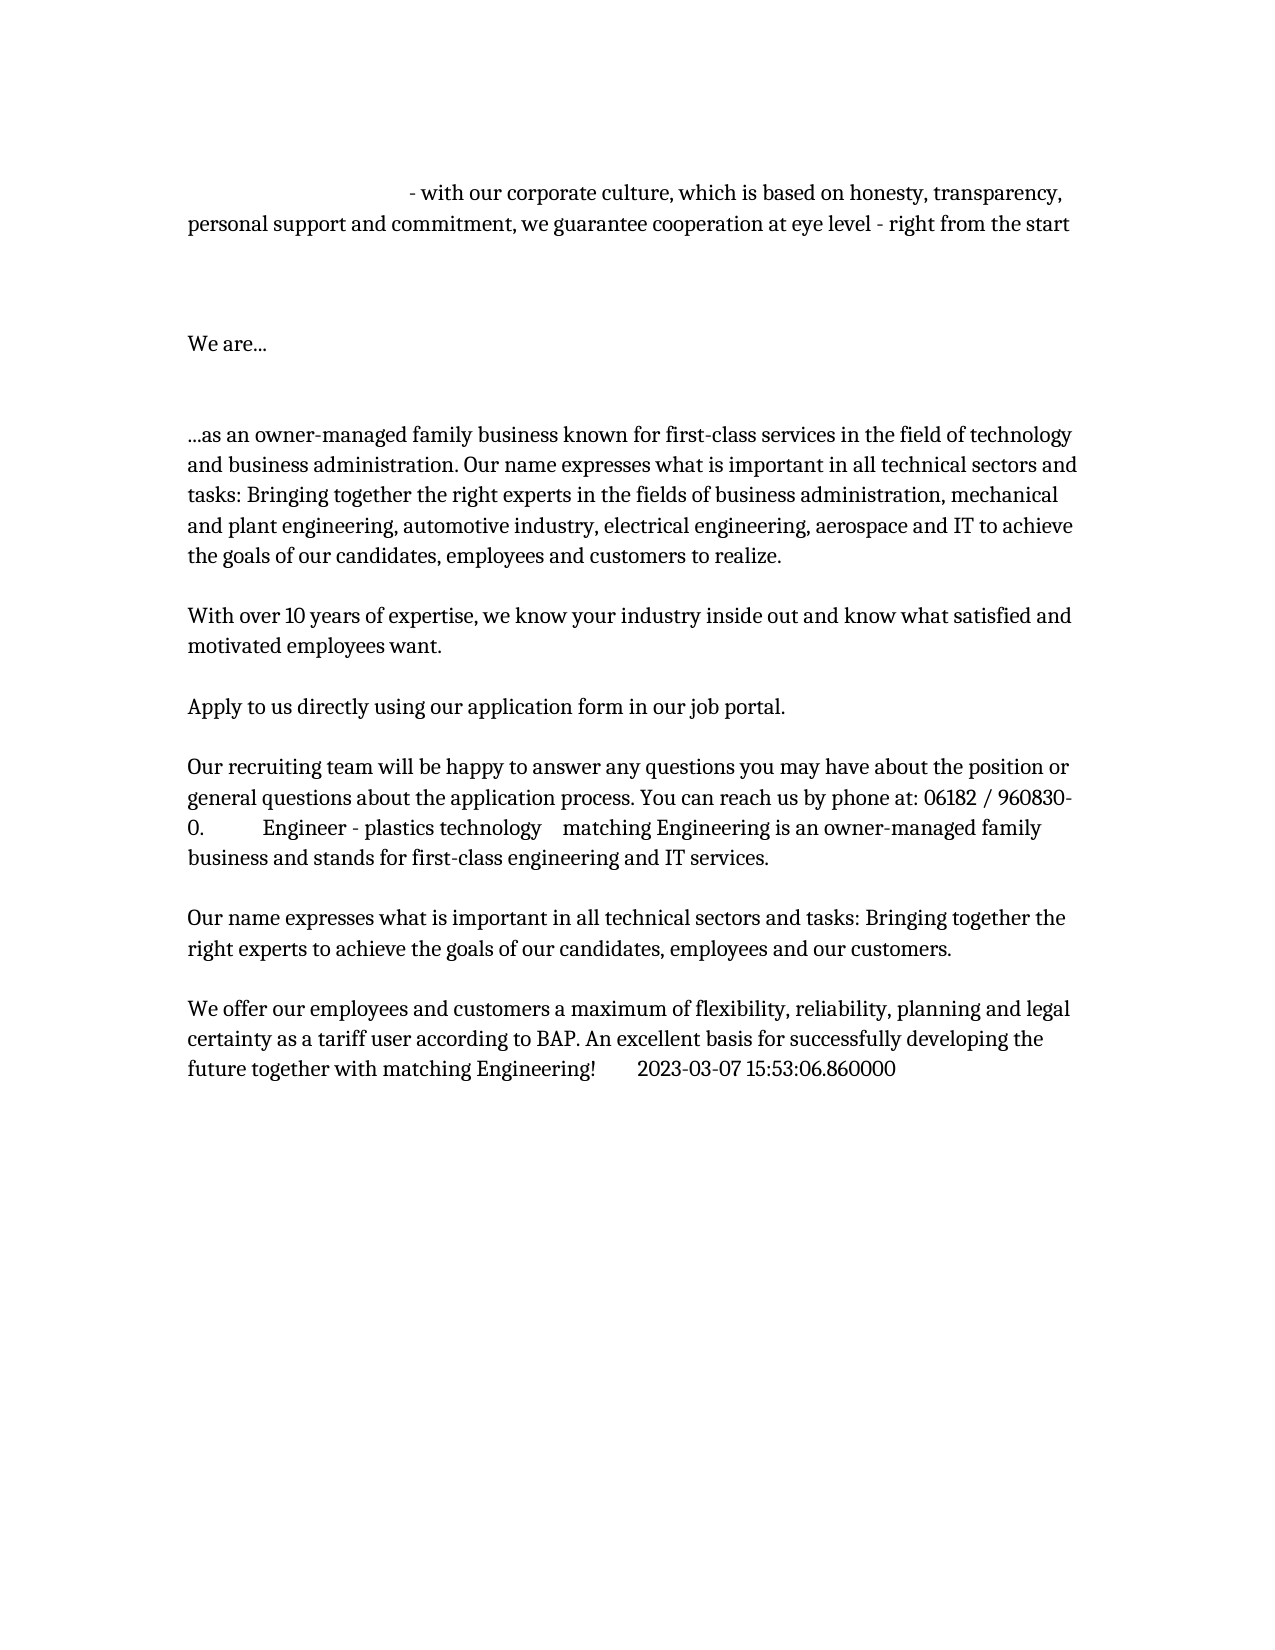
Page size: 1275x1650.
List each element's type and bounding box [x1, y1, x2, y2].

text [187, 150, 1087, 1113]
